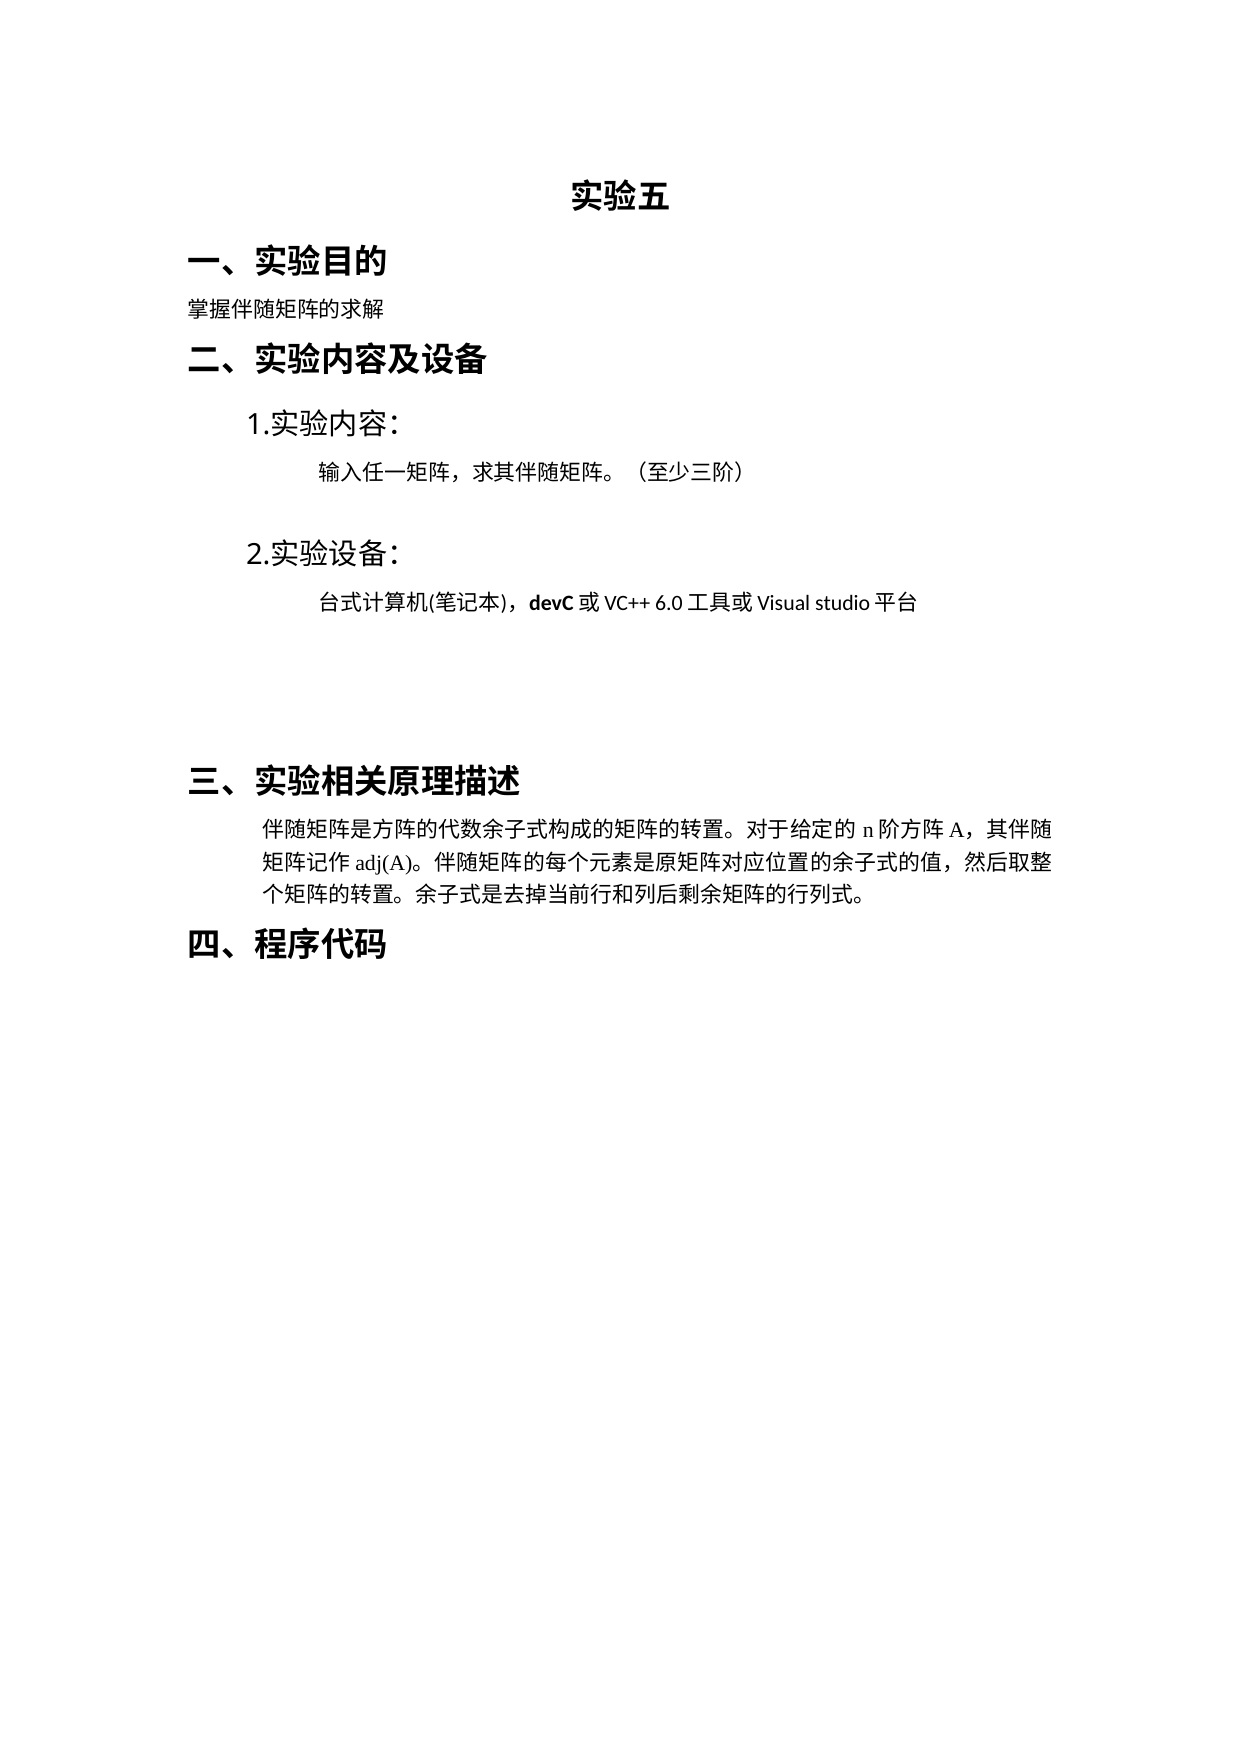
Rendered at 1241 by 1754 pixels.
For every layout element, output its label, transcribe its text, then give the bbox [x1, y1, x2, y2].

text 输入任一矩阵，求其伴随矩阵。（至少三阶） [187, 454, 1053, 487]
text 一、实验目的 [187, 227, 1053, 292]
list 台式计算机(笔记本)，devC或VC++ 6.0工具或Visual studio平台 [262, 584, 1053, 617]
text 掌握伴随矩阵的求解 [187, 292, 1053, 324]
text 四、程序代码 [187, 909, 1053, 974]
list 伴随矩阵是方阵的代数余子式构成的矩阵的转置。对于给定的n阶方阵A，其伴随矩阵记作adj(A)。伴随矩阵的每个元素是原矩阵对应位置的余子式的值，然后取整个矩阵的转置。余子式是去掉当前行和列后剩余矩阵的行列式。 [262, 812, 1053, 909]
text 二、实验内容及设备 [187, 324, 1053, 389]
text 实验五 [187, 162, 1053, 227]
text 2.实验设备： [187, 519, 1053, 584]
text 三、实验相关原理描述 [187, 747, 1053, 812]
text 1.实验内容： [187, 389, 1053, 454]
